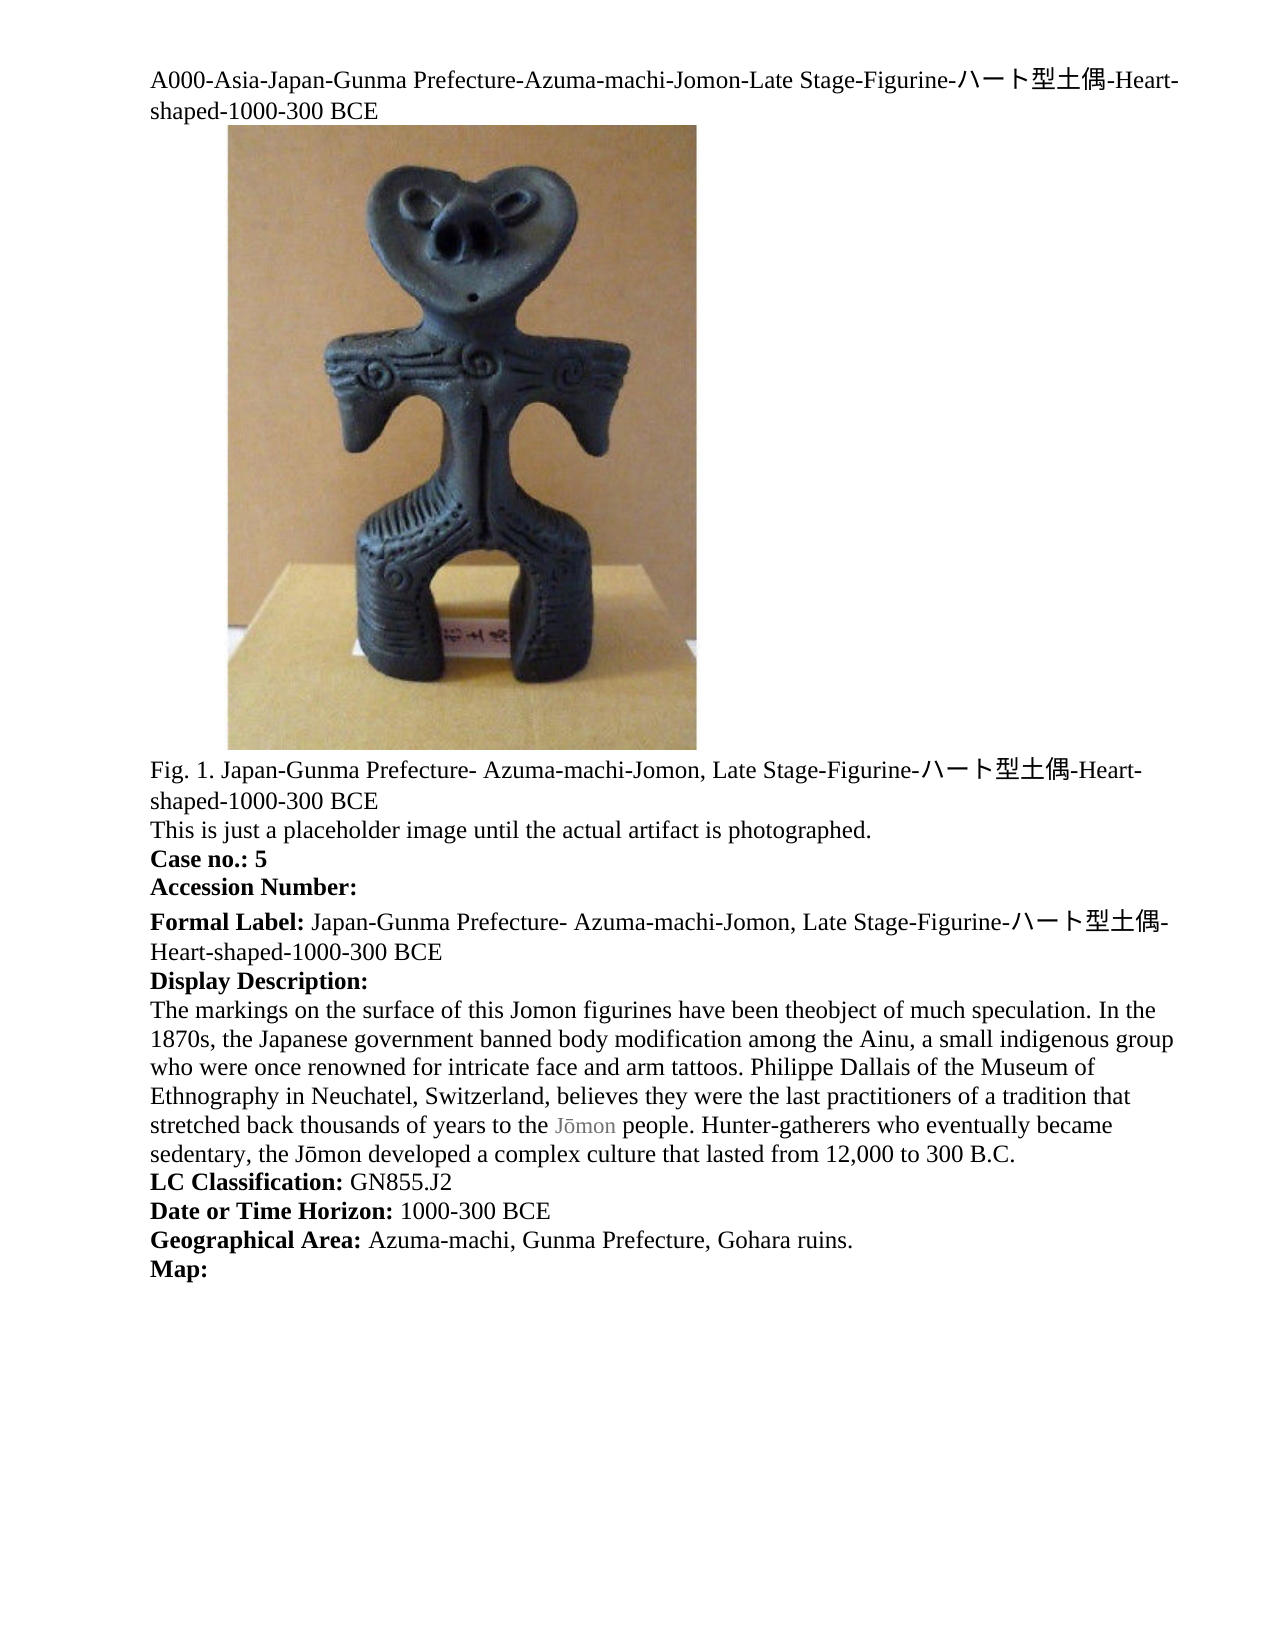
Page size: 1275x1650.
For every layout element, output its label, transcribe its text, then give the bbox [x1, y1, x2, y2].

text This is just a placeholder image until the actual artifact is photographed. [150, 815, 1215, 844]
text Accession Number: [150, 872, 1215, 901]
text Fig. 1. Japan-Gunma Prefecture- Azuma-machi-Jomon, Late Stage-Figurine-ハート型土偶-Heart-shaped-1000-300 BCE [150, 750, 1215, 815]
picture [150, 125, 775, 750]
text Display Description: [150, 966, 1215, 995]
text Formal Label: Japan-Gunma Prefecture- Azuma-machi-Jomon, Late Stage-Figurine-ハート型土偶-Heart-shaped-1000-300 BCE [150, 901, 1215, 966]
text The markings on the surface of this Jomon figurines have been theobject of much speculation. In the 1870s, the Japanese government banned body modification among the Ainu, a small indigenous group who were once renowned for intricate face and arm tattoos. Philippe Dallais of the Museum of Ethnography in Neuchatel, Switzerland, believes they were the last practitioners of a tradition that stretched back thousands of years to the Jōmon people. Hunter-gatherers who eventually became sedentary, the Jōmon developed a complex culture that lasted from 12,000 to 300 B.C. [150, 995, 1215, 1167]
text Date or Time Horizon: 1000-300 BCE [150, 1196, 1215, 1225]
text A000-Asia-Japan-Gunma Prefecture-Azuma-machi-Jomon-Late Stage-Figurine-ハート型土偶-Heart-shaped-1000-300 BCE [150, 60, 1215, 125]
text Geographical Area: Azuma-machi, Gunma Prefecture, Gohara ruins. [150, 1225, 1215, 1254]
text LC Classification: GN855.J2 [150, 1167, 1215, 1196]
text Map: [150, 1254, 1215, 1282]
text Case no.: 5 [150, 844, 1215, 872]
